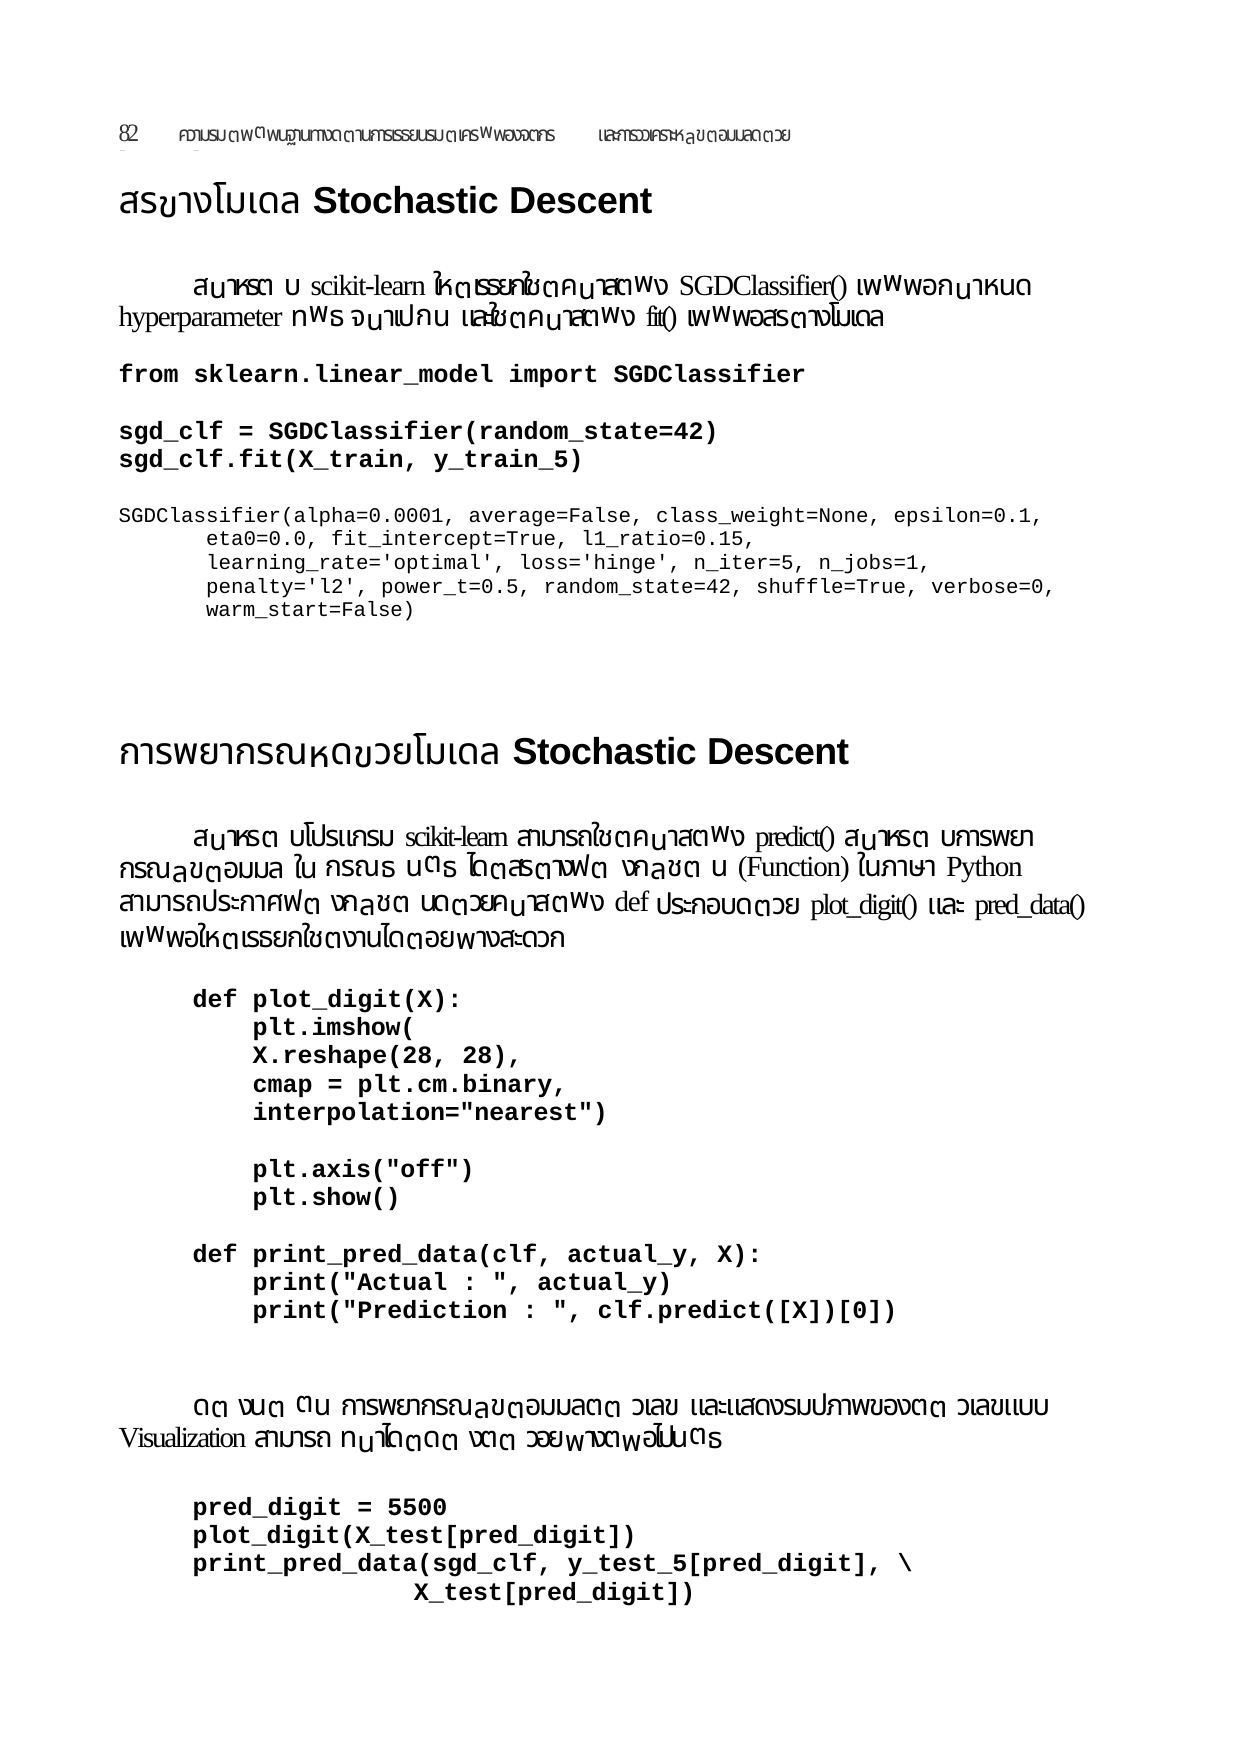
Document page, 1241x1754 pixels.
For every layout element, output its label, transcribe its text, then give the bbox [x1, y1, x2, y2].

text plt.axis("off") plt.show() [252, 1156, 525, 1213]
text สรขางโมเดล Stochastic Descent [118, 178, 1240, 226]
text สนาหรต บ scikit-learn ใหตเรธยกใชตคนาสตพง SGDClassifier() เพพพอกนาหนด hyperparameter ทพธ จนาเปกน และใชตคนาสตพง fit() เพพพอสรตางโมเดล [118, 269, 1124, 337]
text SGDClassifier(alpha=0.0001, average=False, class_weight=None, epsilon=0.1, eta0=0.0, fit_intercept=True, l1_ratio=0.15, learning_rate='optimal', loss='hinge', n_iter=5, n_jobs=1, penalty='l2', power_t=0.5, random_state=42, shuffle=True, verbose=0, warm_start=False) [118, 505, 1057, 623]
text def plot_digit(X): plt.imshow( X.reshape(28, 28), cmap = plt.cm.binary, [192, 986, 581, 1099]
text การพยากรณหดขวยโมเดล Stochastic Descent [118, 729, 1240, 777]
text interpolation="nearest") [252, 1099, 1240, 1128]
text from sklearn.linear_model import SGDClassifier [118, 362, 1240, 390]
text สนาหรต บโปรแกรม scikit-learn สามารถใชตคนาสตพง predict() สนาหรต บการพยากรณลขตอมมล ใน กรณธ นตธ ไดตสรตางฟต งกลชต น (Function) ในภาษา Python สามารถประกาศฟต งกลชต นดตวยคนาสตพง def ประกอบดตวย plot_digit() และ pred_data() เพพพอใหตเรธยกใชตงานไดตอยพางสะดวก [118, 820, 1102, 957]
text pred_digit = 5500 plot_digit(X_test[pred_digit]) [192, 1494, 871, 1551]
text print_pred_data(sgd_clf, y_test_5[pred_digit], \ X_test[pred_digit]) [192, 1551, 1102, 1607]
text def print_pred_data(clf, actual_y, X): print("Actual : ", actual_y) print("Prediction : ", clf.predict([X])[0]) [192, 1241, 898, 1326]
text ดต งนต ตน การพยากรณลขตอมมลตต วเลข และแสดงรมปภาพของตต วเลขแบบ Visualization สามารถ ทนาไดตดต งตต วอยพางตพอไปนตธ [118, 1391, 1124, 1459]
text sgd_clf = SGDClassifier(random_state=42) sgd_clf.fit(X_train, y_train_5) [118, 418, 871, 475]
